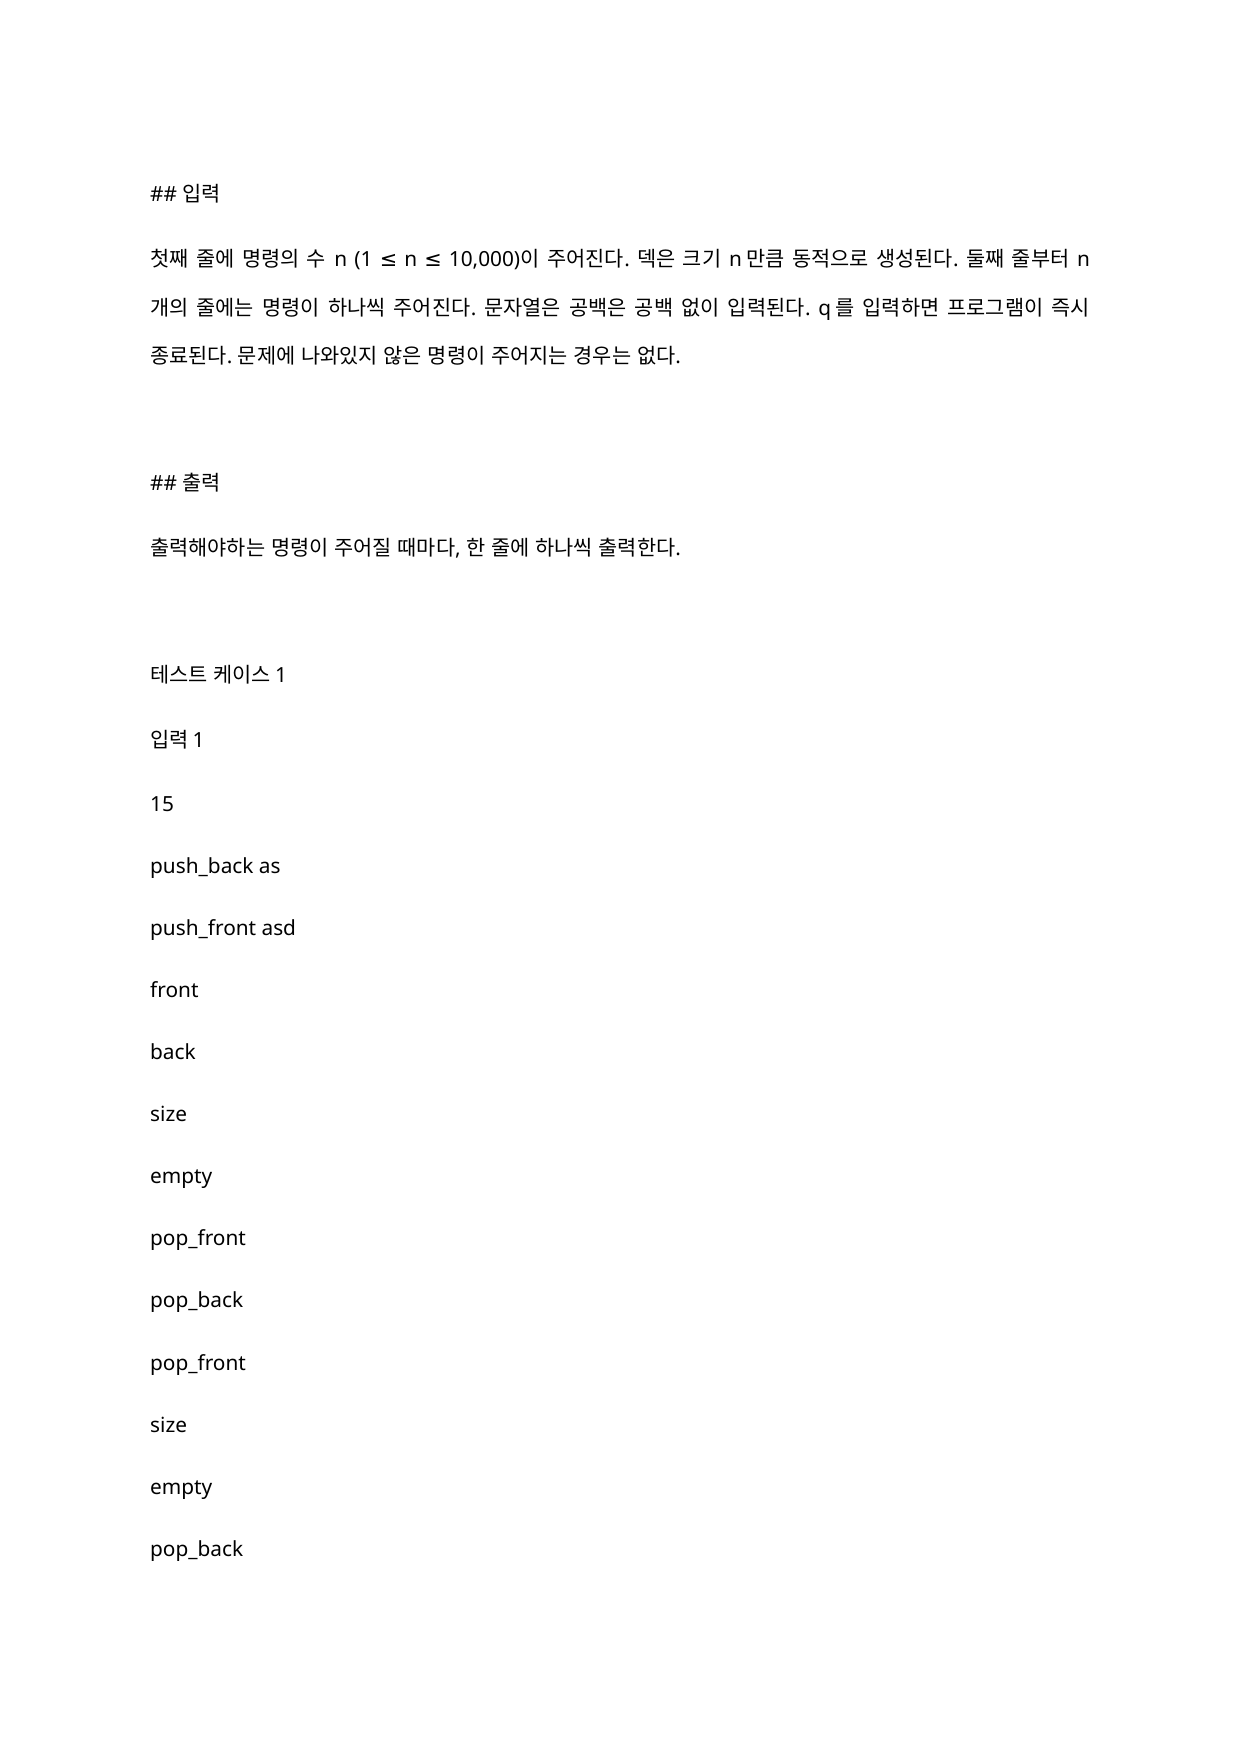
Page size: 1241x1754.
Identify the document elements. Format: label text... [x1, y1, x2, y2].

text pop_front [150, 1223, 1090, 1252]
text ## 출력 [150, 466, 1090, 497]
text pop_back [150, 1286, 1090, 1314]
text ## 입력 [150, 177, 1090, 207]
text back [150, 1037, 1090, 1066]
text 첫째 줄에 명령의 수 n (1 ≤ n ≤ 10,000)이 주어진다. 덱은 크기 n만큼 동적으로 생성된다. 둘째 줄부터 n개의 줄에는 명령이 하나씩 주어진다. 문자열은 공백은 공백 없이 입력된다. q를 입력하면 프로그램이 즉시 종료된다. 문제에 나와있지 않은 명령이 주어지는 경우는 없다. [150, 242, 1090, 369]
text 15 [150, 789, 1090, 817]
text empty [150, 1161, 1090, 1190]
text push_front asd [150, 913, 1090, 941]
text 출력해야하는 명령이 주어질 때마다, 한 줄에 하나씩 출력한다. [150, 531, 1090, 562]
text 테스트 케이스1 [150, 659, 1090, 689]
text 입력1 [150, 724, 1090, 754]
text pop_back [150, 1534, 1090, 1562]
text pop_front [150, 1348, 1090, 1376]
text front [150, 975, 1090, 1003]
text size [150, 1099, 1090, 1128]
text empty [150, 1472, 1090, 1500]
text push_back as [150, 851, 1090, 879]
text size [150, 1410, 1090, 1438]
